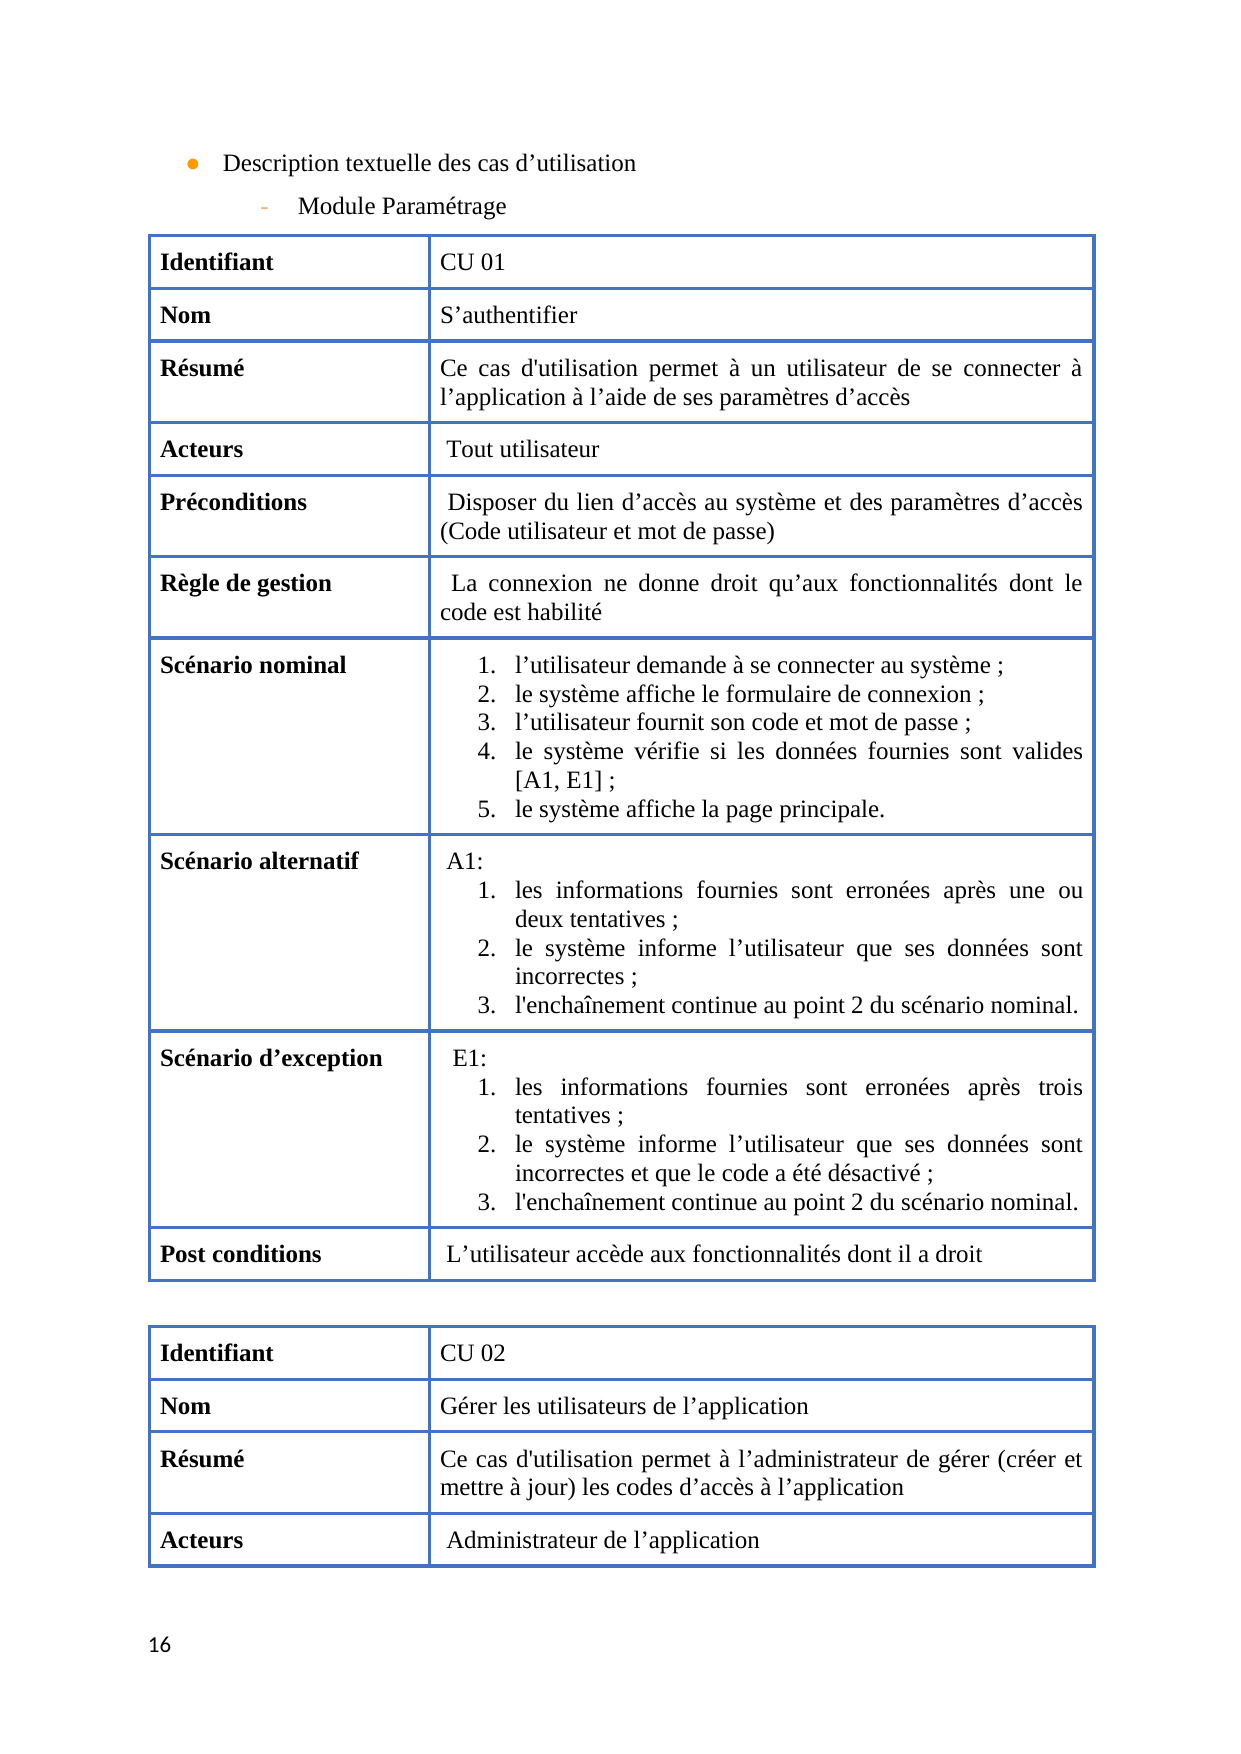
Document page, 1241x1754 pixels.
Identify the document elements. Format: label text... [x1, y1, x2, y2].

table_header CU 02 [431, 1328, 1092, 1377]
table_cell Acteurs [151, 1515, 428, 1564]
table_cell S’authentifier [431, 290, 1092, 339]
table_header Identifiant [151, 237, 428, 287]
table_cell La connexion ne donne droit qu’aux fonctionnalités dont le code est habilité [431, 558, 1092, 636]
table_cell Acteurs [151, 424, 428, 473]
table_header CU 01 [431, 237, 1092, 287]
table_cell Résumé [151, 343, 428, 421]
list Module Paramétrage [260, 191, 1092, 219]
table_cell A1: les informations fournies sont erronées après une ou deux tentatives ; le système informe l’utilisateur que ses données sont incorrectes ; l'enchaînement continue au point 2 du scénario nominal. [431, 836, 1092, 1029]
list Description textuelle des cas d’utilisation [185, 148, 1092, 176]
table_cell Ce cas d'utilisation permet à un utilisateur de se connecter à l’application à l’aide de ses paramètres d’accès [431, 343, 1092, 421]
table_cell Post conditions [151, 1229, 428, 1278]
table_cell Scénario nominal [151, 640, 428, 833]
table_cell Scénario alternatif [151, 836, 428, 1029]
table_cell Préconditions [151, 477, 428, 555]
table_cell Nom [151, 290, 428, 339]
table_cell Ce cas d'utilisation permet à l’administrateur de gérer (créer et mettre à jour) les codes d’accès à l’application [431, 1433, 1092, 1512]
table_cell Scénario d’exception [151, 1033, 428, 1226]
table_cell l’utilisateur demande à se connecter au système ; le système affiche le formulaire de connexion ; l’utilisateur fournit son code et mot de passe ; le système vérifie si les données fournies sont valides [A1, E1] ; le système affiche la page principale. [431, 640, 1092, 833]
table_cell Gérer les utilisateurs de l’application [431, 1381, 1092, 1430]
table_cell Nom [151, 1381, 428, 1430]
table_cell Tout utilisateur [431, 424, 1092, 473]
table_cell L’utilisateur accède aux fonctionnalités dont il a droit [431, 1229, 1092, 1278]
table_header Identifiant [151, 1328, 428, 1377]
table_cell Administrateur de l’application [431, 1515, 1092, 1564]
table_cell Disposer du lien d’accès au système et des paramètres d’accès (Code utilisateur et mot de passe) [431, 477, 1092, 555]
table_cell Résumé [151, 1433, 428, 1512]
table_cell E1: les informations fournies sont erronées après trois tentatives ; le système informe l’utilisateur que ses données sont incorrectes et que le code a été désactivé ; l'enchaînement continue au point 2 du scénario nominal. [431, 1033, 1092, 1226]
table_cell Règle de gestion [151, 558, 428, 636]
